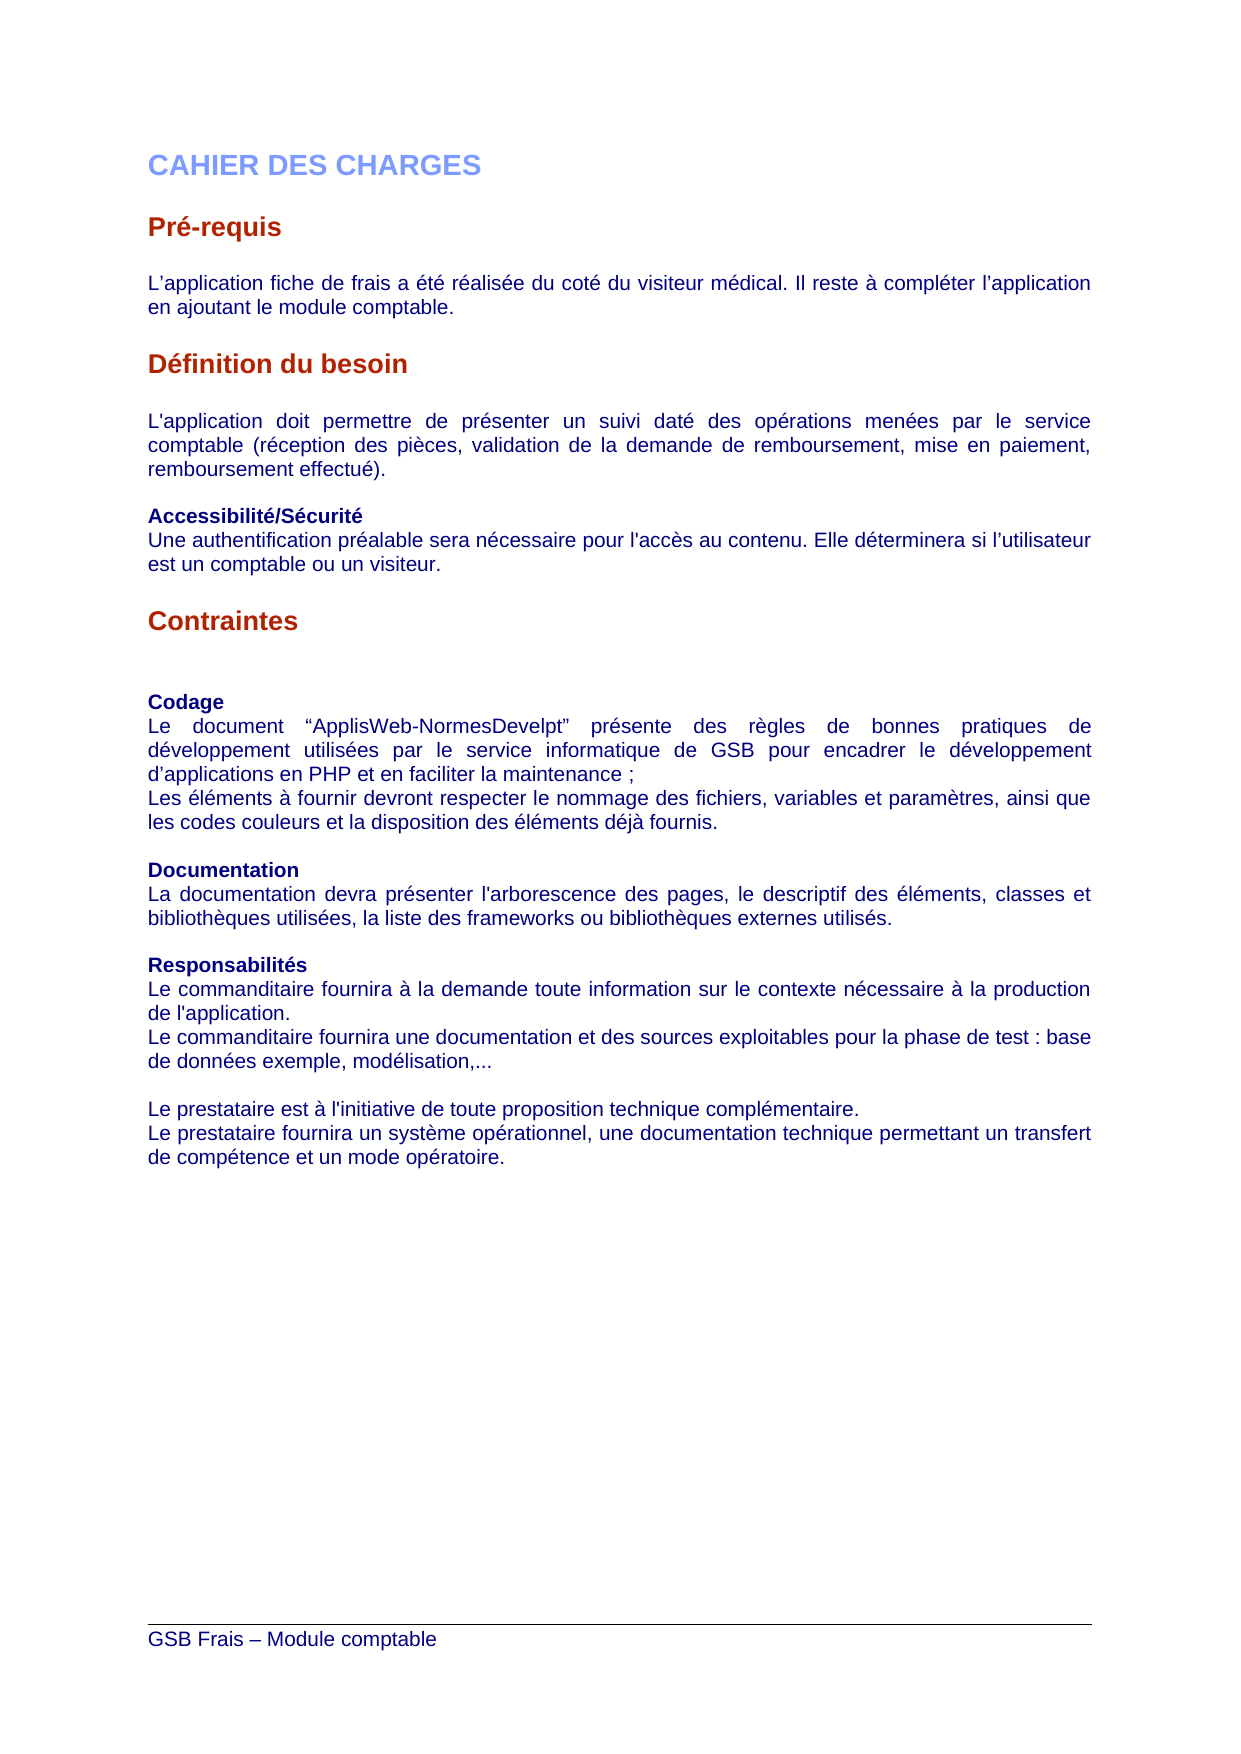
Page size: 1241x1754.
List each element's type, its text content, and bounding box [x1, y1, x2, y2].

subtitle Codage [148, 690, 1092, 714]
subtitle CAHIER DES CHARGES [148, 148, 1092, 181]
text Le prestataire est à l'initiative de toute proposition technique complémentaire. [148, 1097, 1092, 1121]
subtitle Contraintes [148, 605, 1092, 637]
subtitle Responsabilités [148, 953, 1092, 977]
text Le document “ApplisWeb-NormesDevelpt” présente des règles de bonnes pratiques de développement utilisées par le service informatique de GSB pour encadrer le développement d’applications en PHP et en faciliter la maintenance ; [148, 714, 1092, 786]
subtitle Définition du besoin [148, 348, 1092, 379]
text La documentation devra présenter l'arborescence des pages, le descriptif des éléments, classes et bibliothèques utilisées, la liste des frameworks ou bibliothèques externes utilisés. [148, 881, 1092, 929]
text Le prestataire fournira un système opérationnel, une documentation technique permettant un transfert de compétence et un mode opératoire. [148, 1121, 1092, 1169]
text Le commanditaire fournira à la demande toute information sur le contexte nécessaire à la production de l'application. [148, 977, 1092, 1025]
text Les éléments à fournir devront respecter le nommage des fichiers, variables et paramètres, ainsi que les codes couleurs et la disposition des éléments déjà fournis. [148, 786, 1092, 833]
subtitle Pré-requis [148, 211, 1092, 242]
text L'application doit permettre de présenter un suivi daté des opérations menées par le service comptable (réception des pièces, validation de la demande de remboursement, mise en paiement, remboursement effectué). [148, 408, 1092, 480]
subtitle Accessibilité/Sécurité [148, 504, 1092, 528]
text L’application fiche de frais a été réalisée du coté du visiteur médical. Il reste à compléter l’application en ajoutant le module comptable. [148, 271, 1092, 319]
text Le commanditaire fournira une documentation et des sources exploitables pour la phase de test : base de données exemple, modélisation,... [148, 1025, 1092, 1073]
text Une authentification préalable sera nécessaire pour l'accès au contenu. Elle déterminera si l’utilisateur est un comptable ou un visiteur. [148, 528, 1092, 576]
subtitle Documentation [148, 857, 1092, 881]
